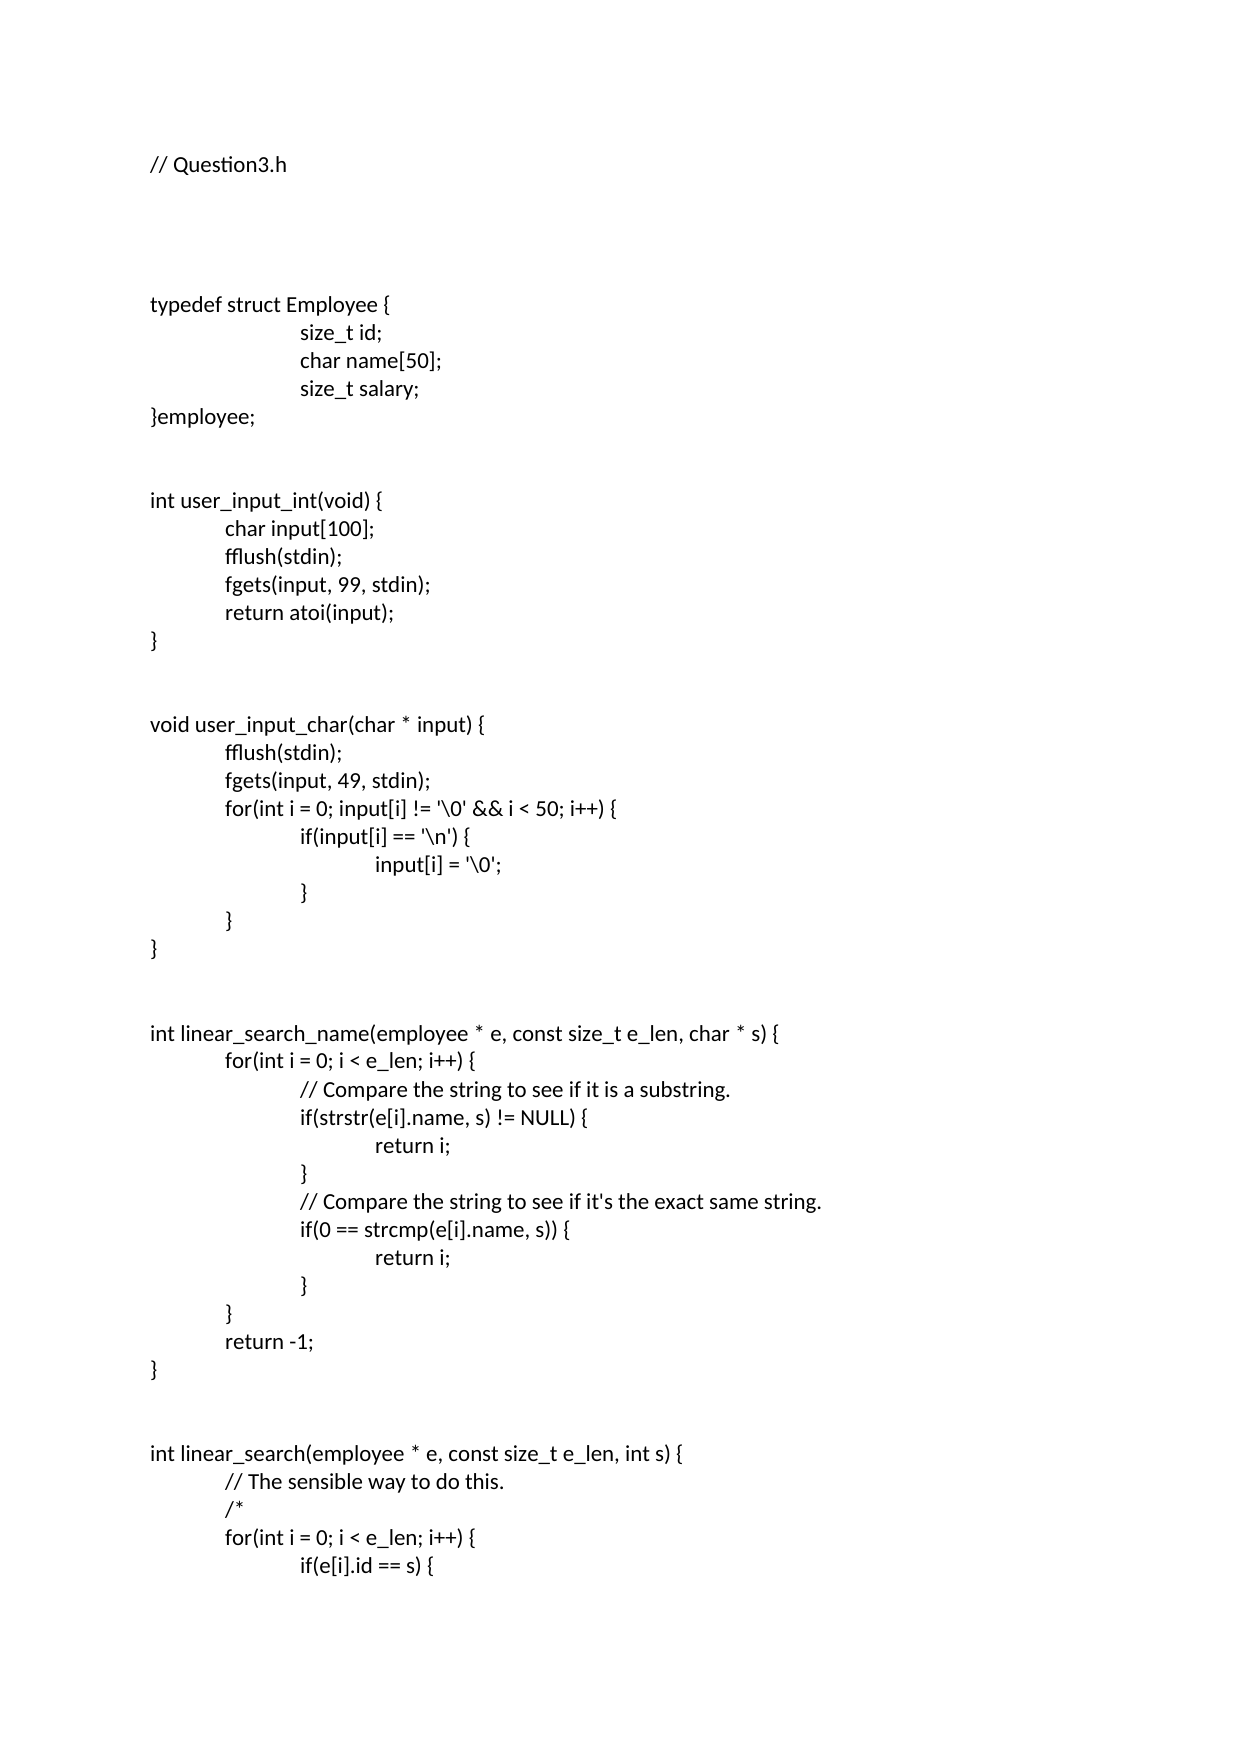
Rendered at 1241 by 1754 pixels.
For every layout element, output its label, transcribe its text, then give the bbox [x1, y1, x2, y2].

text } [150, 1299, 1090, 1327]
text } [150, 1355, 1090, 1383]
text // Question3.h [150, 150, 1090, 178]
text for(int i = 0; input[i] != '\0' && i < 50; i++) { [150, 794, 1090, 822]
text for(int i = 0; i < e_len; i++) { [150, 1523, 1090, 1551]
text } [150, 626, 1090, 654]
text int linear_search_name(employee * e, const size_t e_len, char * s) { [150, 1019, 1090, 1047]
text if(0 == strcmp(e[i].name, s)) { [150, 1215, 1090, 1243]
text fgets(input, 99, stdin); [150, 570, 1090, 598]
text if(strstr(e[i].name, s) != NULL) { [150, 1103, 1090, 1131]
text } [150, 934, 1090, 963]
text void user_input_char(char * input) { [150, 710, 1090, 738]
text return -1; [150, 1327, 1090, 1355]
text return i; [150, 1131, 1090, 1159]
text if(input[i] == '\n') { [150, 822, 1090, 851]
text } [150, 907, 1090, 934]
text size_t salary; [150, 374, 1090, 402]
text return atoi(input); [150, 598, 1090, 626]
text size_t id; [150, 318, 1090, 346]
text // The sensible way to do this. [150, 1467, 1090, 1495]
text return i; [150, 1243, 1090, 1271]
text // Compare the string to see if it's the exact same string. [150, 1187, 1090, 1215]
text fflush(stdin); [150, 738, 1090, 766]
text } [150, 878, 1090, 907]
text char name[50]; [150, 346, 1090, 374]
text fgets(input, 49, stdin); [150, 766, 1090, 794]
text }employee; [150, 402, 1090, 430]
text fflush(stdin); [150, 542, 1090, 570]
text char input[100]; [150, 514, 1090, 542]
text input[i] = '\0'; [150, 851, 1090, 878]
text /* [150, 1495, 1090, 1523]
text if(e[i].id == s) { [150, 1551, 1090, 1579]
text for(int i = 0; i < e_len; i++) { [150, 1047, 1090, 1075]
text // Compare the string to see if it is a substring. [150, 1075, 1090, 1103]
text } [150, 1271, 1090, 1299]
text } [150, 1159, 1090, 1187]
text int user_input_int(void) { [150, 486, 1090, 514]
text int linear_search(employee * e, const size_t e_len, int s) { [150, 1439, 1090, 1467]
text typedef struct Employee { [150, 290, 1090, 318]
